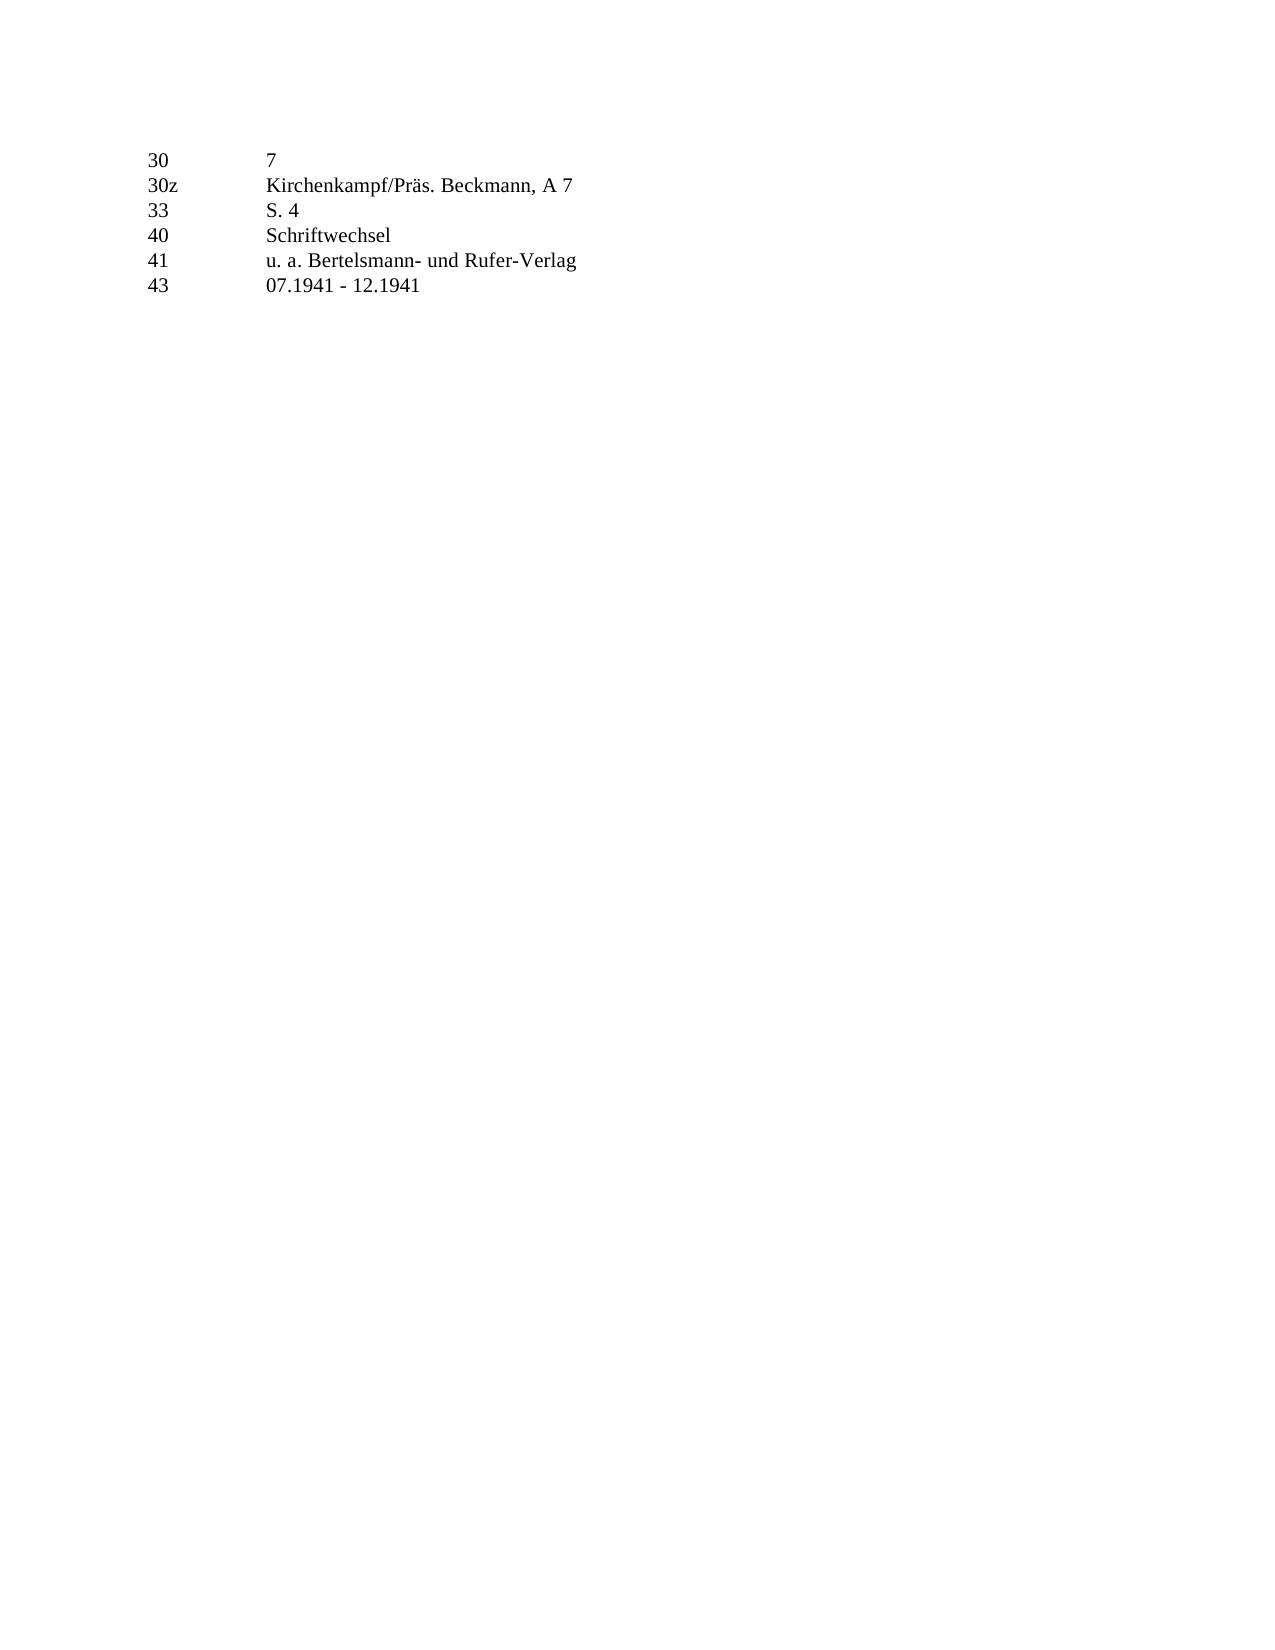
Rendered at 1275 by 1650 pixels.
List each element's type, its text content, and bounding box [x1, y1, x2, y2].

text 30z Kirchenkampf/Präs. Beckmann, A 7 [148, 173, 1127, 198]
text 40 Schriftwechsel [148, 223, 1127, 248]
text 41 u. a. k[Bertelsmann-<Verlag>]k und k[Rufer-Verlag]k [148, 248, 1127, 273]
text 30 7 [148, 148, 1127, 173]
text 43 07.1941 - 12.1941 [148, 273, 1127, 298]
text 33 S. 4 [148, 198, 1127, 223]
